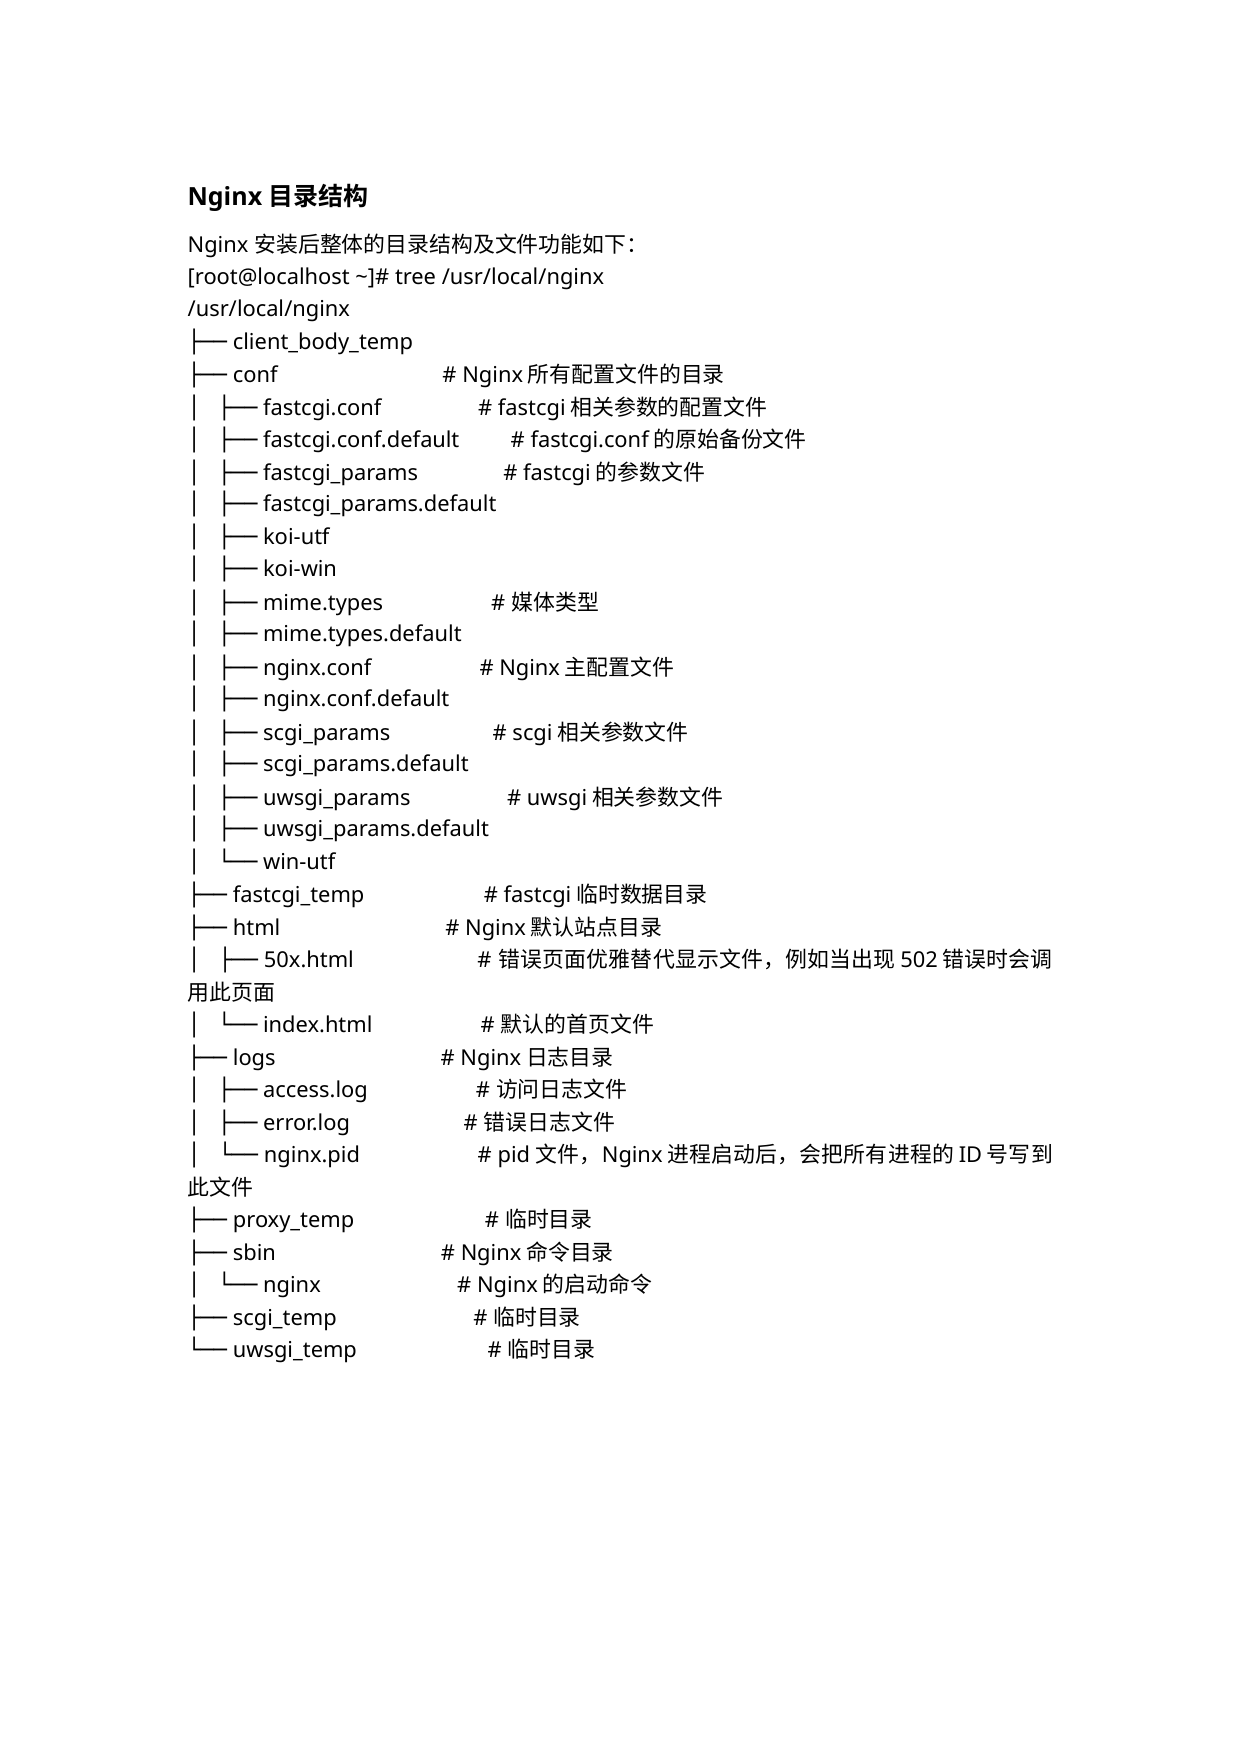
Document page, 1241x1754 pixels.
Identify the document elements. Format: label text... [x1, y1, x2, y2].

text │ ├── mime.types # 媒体类型 [187, 584, 1053, 617]
text │ ├── koi-win [187, 552, 1053, 584]
text ├── proxy_temp # 临时目录 [187, 1202, 1053, 1234]
text ├── conf # Nginx所有配置文件的目录 [187, 357, 1053, 389]
text │ └── nginx # Nginx的启动命令 [187, 1267, 1053, 1299]
text ├── logs # Nginx日志目录 [187, 1039, 1053, 1072]
text │ └── index.html # 默认的首页文件 [187, 1007, 1053, 1039]
text │ ├── fastcgi_params.default [187, 487, 1053, 519]
text ├── client_body_temp [187, 324, 1053, 357]
text │ ├── fastcgi.conf # fastcgi相关参数的配置文件 [187, 389, 1053, 422]
text Nginx 安装后整体的目录结构及文件功能如下： [187, 227, 1053, 259]
text ├── html # Nginx默认站点目录 [187, 909, 1053, 942]
text ├── fastcgi_temp # fastcgi临时数据目录 [187, 877, 1053, 909]
text /usr/local/nginx [187, 292, 1053, 324]
text │ ├── nginx.conf # Nginx主配置文件 [187, 649, 1053, 682]
text │ ├── access.log # 访问日志文件 [187, 1072, 1053, 1104]
text │ ├── scgi_params # scgi相关参数文件 [187, 714, 1053, 747]
text ├── sbin # Nginx命令目录 [187, 1234, 1053, 1267]
text │ ├── uwsgi_params.default [187, 812, 1053, 844]
text │ └── win-utf [187, 844, 1053, 877]
text │ ├── nginx.conf.default [187, 682, 1053, 714]
text │ ├── fastcgi.conf.default # fastcgi.conf的原始备份文件 [187, 422, 1053, 454]
text ├── scgi_temp # 临时目录 [187, 1299, 1053, 1332]
text Nginx 目录结构 [187, 162, 1053, 227]
text │ ├── fastcgi_params # fastcgi的参数文件 [187, 454, 1053, 487]
text [root@localhost ~]# tree /usr/local/nginx [187, 259, 1053, 292]
text │ ├── error.log # 错误日志文件 [187, 1104, 1053, 1137]
text │ ├── uwsgi_params # uwsgi相关参数文件 [187, 779, 1053, 812]
text │ └── nginx.pid # pid文件，Nginx进程启动后，会把所有进程的ID号写到此文件 [187, 1137, 1053, 1202]
text │ ├── 50x.html # 错误页面优雅替代显示文件，例如当出现502错误时会调用此页面 [187, 942, 1053, 1007]
text └── uwsgi_temp # 临时目录 [187, 1332, 1053, 1364]
text │ ├── scgi_params.default [187, 747, 1053, 779]
text │ ├── koi-utf [187, 519, 1053, 552]
text │ ├── mime.types.default [187, 617, 1053, 649]
